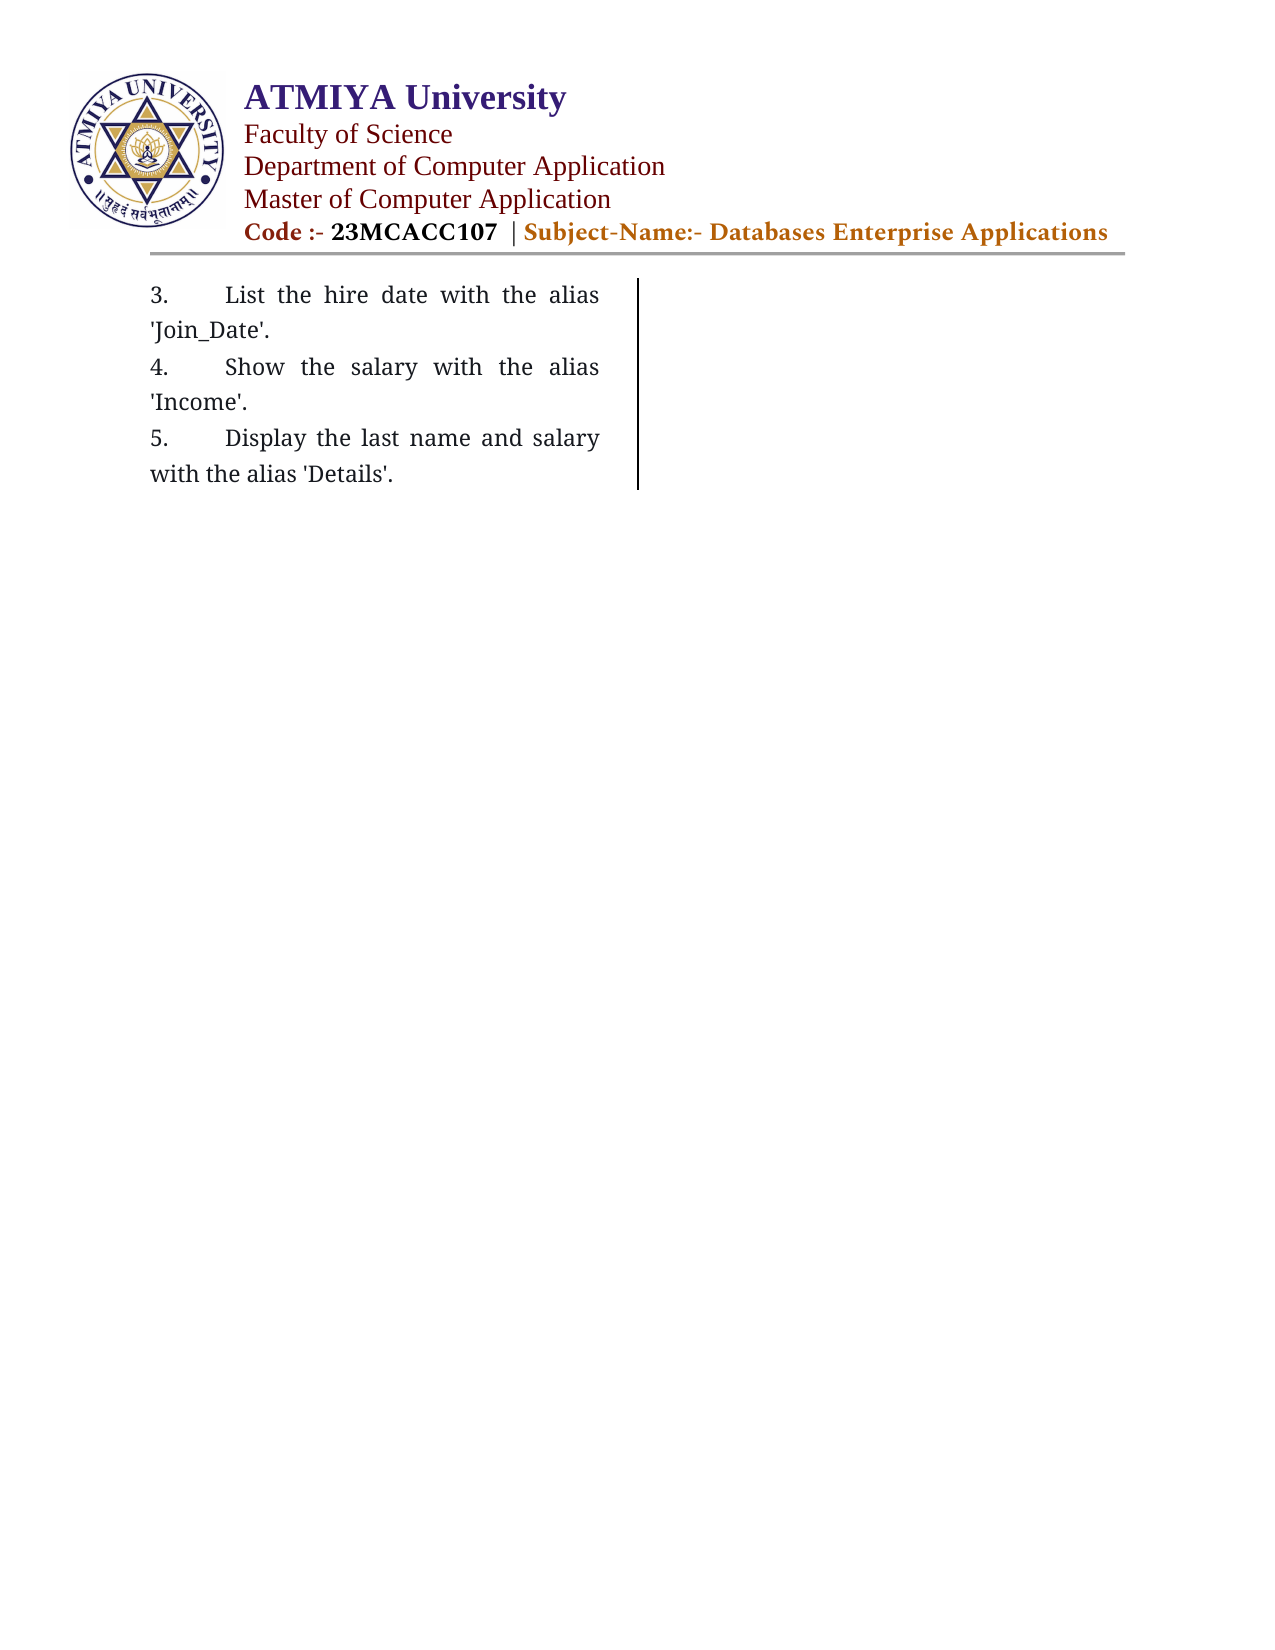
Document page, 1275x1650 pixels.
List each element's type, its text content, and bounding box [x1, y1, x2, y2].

list Show the salary with the alias 'Income'. [150, 350, 600, 418]
picture [68, 71, 226, 229]
list Display the last name and salary with the alias 'Details'. [150, 422, 600, 489]
list List the hire date with the alias 'Join_Date'. [150, 278, 600, 346]
